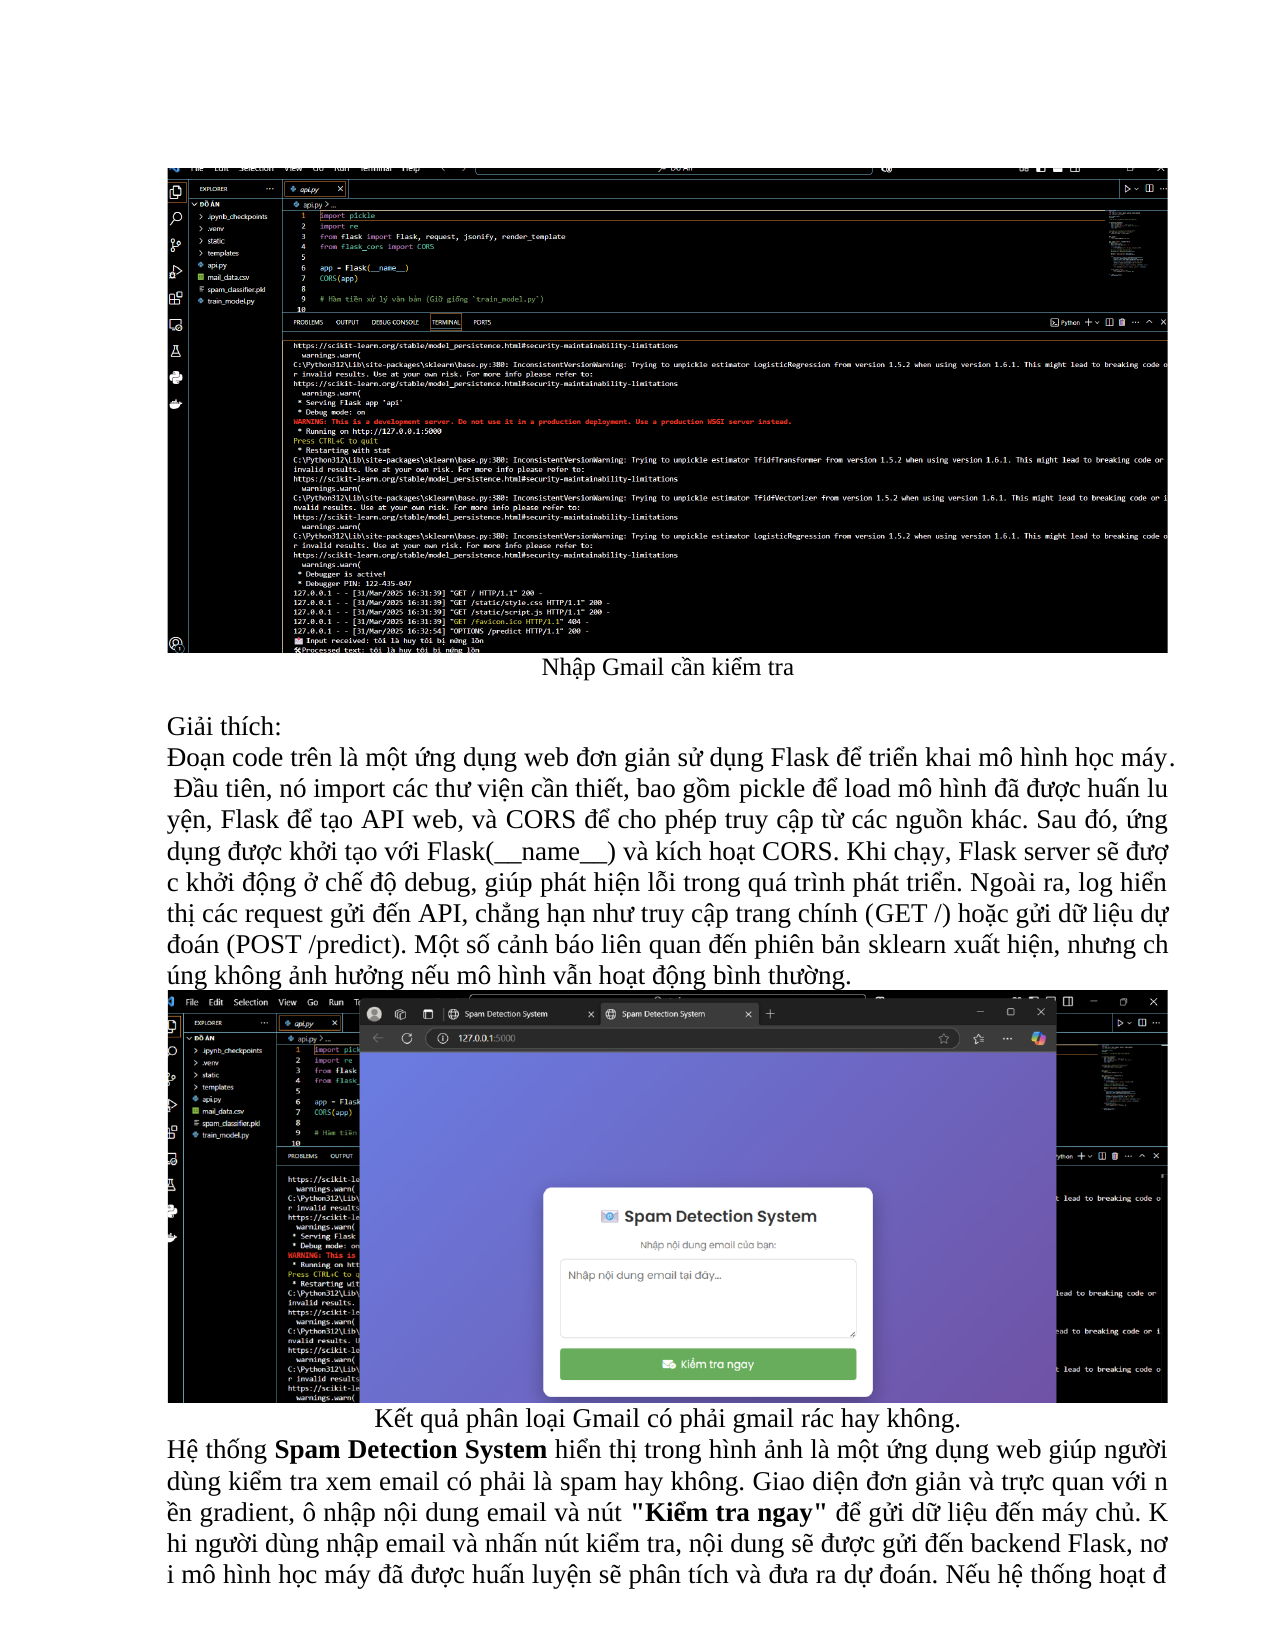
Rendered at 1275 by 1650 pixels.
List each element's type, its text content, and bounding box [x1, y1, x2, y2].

picture [167, 262, 1168, 746]
text Giải thích: [167, 803, 1169, 834]
text Nhập Gmail cần kiểm tra [167, 746, 1169, 775]
text Đoạn code trên là một ứng dụng web đơn giản sử dụng Flask để triển khai mô hình học máy. Đầu tiên, nó import các thư viện cần thiết, bao gồm pickle để load mô hình đã được huấn luyện, Flask để tạo API web, và CORS để cho phép truy cập từ các nguồn khác. Sau đó, ứng dụng được khởi tạo với Flask(__name__) và kích hoạt CORS. Khi chạy, Flask server sẽ được khởi động ở chế độ debug, giúp phát hiện lỗi trong quá trình phát triển. Ngoài ra, log hiển thị các request gửi đến API, chẳng hạn như truy cập trang chính (GET /) hoặc gửi dữ liệu dự đoán (POST /predict). Một số cảnh báo liên quan đến phiên bản sklearn xuất hiện, nhưng chúng không ảnh hưởng nếu mô hình vẫn hoạt động bình thường. [167, 834, 1169, 1084]
text Khỏi tạo và chạy code [167, 231, 1169, 262]
text Kết quả phân loại Gmail có phải gmail rác hay không. [167, 1496, 1169, 1527]
picture [167, 1083, 1168, 1496]
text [167, 1527, 1169, 1620]
text 5. Kết quả thực hiện [167, 169, 1169, 231]
